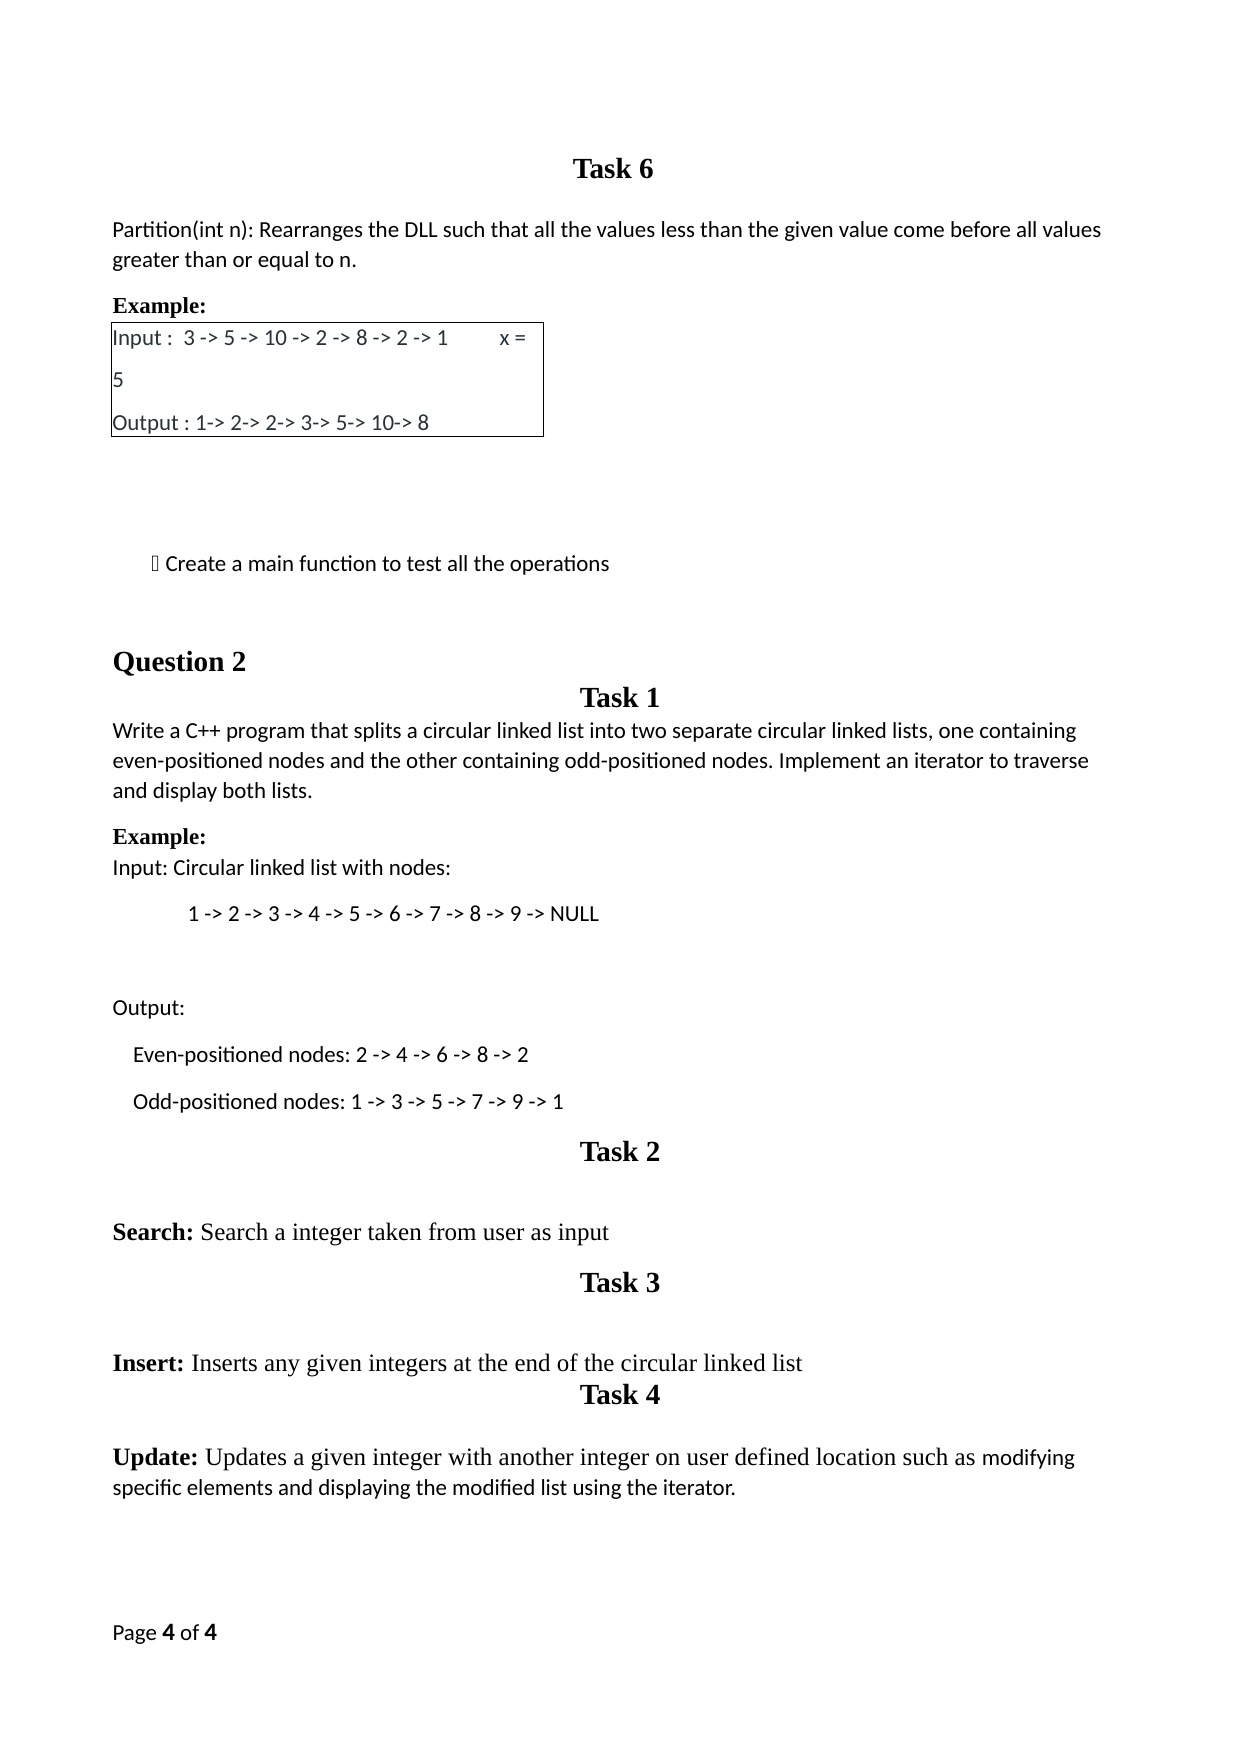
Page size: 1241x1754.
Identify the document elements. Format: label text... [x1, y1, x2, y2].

text Update: Updates a given integer with another integer on user defined location such as modifying specific elements and displaying the modified list using the iterator. [112, 1442, 1115, 1501]
text Input: Circular linked list with nodes: [112, 853, 1115, 881]
text Output: [112, 993, 1115, 1021]
subtitle Task 3 [125, 1265, 1115, 1298]
text Create a main function to test all the operations [151, 549, 1115, 578]
text Even-positioned nodes: 2 -> 4 -> 6 -> 8 -> 2 [112, 1040, 1115, 1068]
text Partition(int n): Rearranges the DLL such that all the values less than the given value come before all values greater than or equal to n. [112, 215, 1115, 274]
text Odd-positioned nodes: 1 -> 3 -> 5 -> 7 -> 9 -> 1 [112, 1087, 1115, 1115]
text Output : 1-> 2-> 2-> 3-> 5-> 10-> 8 [112, 407, 543, 436]
subtitle Task 2 [125, 1134, 1115, 1167]
text Input : 3 -> 5 -> 10 -> 2 -> 8 -> 2 -> 1 x = 5 [112, 323, 543, 393]
subtitle Task 4 [125, 1377, 1115, 1411]
subtitle Task 6 [111, 151, 1115, 185]
text Example: [112, 292, 1115, 319]
text Write a C++ program that splits a circular linked list into two separate circular linked lists, one containing even-positioned nodes and the other containing odd-positioned nodes. Implement an iterator to traverse and display both lists. [112, 716, 1115, 804]
text Insert: Inserts any given integers at the end of the circular linked list [112, 1348, 1115, 1377]
text Search: Search a integer taken from user as input [112, 1217, 1115, 1246]
text Example: [112, 823, 1115, 849]
text 1 -> 2 -> 3 -> 4 -> 5 -> 6 -> 7 -> 8 -> 9 -> NULL [187, 899, 1115, 928]
subtitle Task 1 [125, 680, 1115, 713]
subtitle Question 2 [112, 644, 1115, 677]
